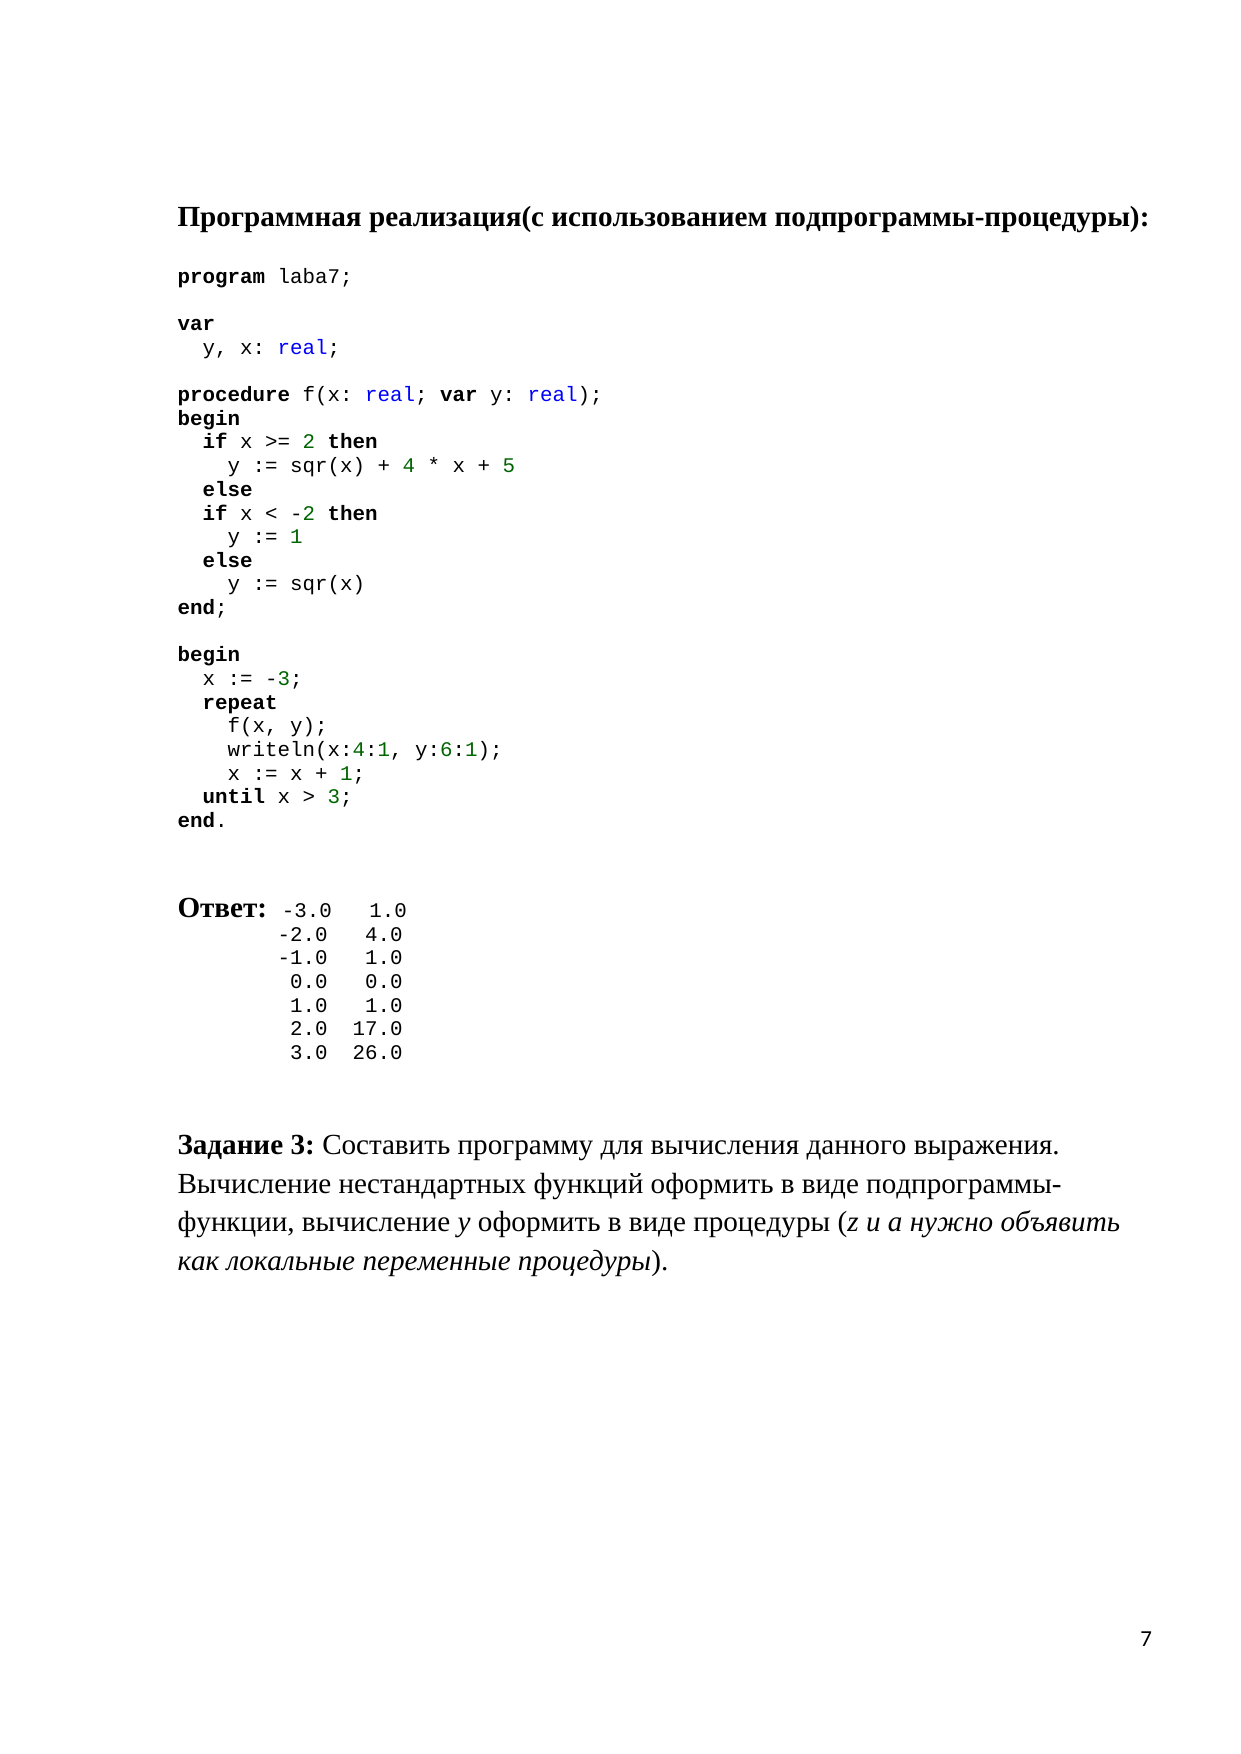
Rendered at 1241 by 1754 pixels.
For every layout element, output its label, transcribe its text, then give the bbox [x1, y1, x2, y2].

text 2.0 17.0 [177, 1018, 1152, 1042]
text end. [177, 810, 1152, 833]
text f(x, y); [177, 715, 1152, 739]
text if x >= 2 then [177, 432, 1152, 455]
text else [177, 479, 1152, 502]
text y := 1 [177, 526, 1152, 550]
text 3.0 26.0 [177, 1042, 1152, 1066]
text 0.0 0.0 [177, 971, 1152, 995]
text var [177, 313, 1152, 337]
text y, x: real; [177, 337, 1152, 361]
text until x > 3; [177, 786, 1152, 810]
text begin [177, 408, 1152, 432]
text program laba7; [177, 266, 1152, 290]
text else [177, 550, 1152, 573]
text begin [177, 644, 1152, 668]
text 1.0 1.0 [177, 995, 1152, 1018]
text -1.0 1.0 [177, 947, 1152, 971]
text procedure f(x: real; var y: real); [177, 384, 1152, 408]
text end; [177, 597, 1152, 621]
text repeat [177, 692, 1152, 715]
text Программная реализация(с использованием подпрограммы-процедуры): [177, 199, 1152, 232]
text -2.0 4.0 [177, 924, 1152, 947]
text writeln(x:4:1, y:6:1); [177, 739, 1152, 763]
text Ответ: -3.0 1.0 [177, 890, 1152, 924]
text Задание 3: Составить программу для вычисления данного выражения. Вычисление нестандартных функций оформить в виде подпрограммы-функции, вычисление y оформить в виде процедуры (z и a нужно объявить как локальные переменные процедуры). [177, 1127, 1152, 1276]
text if x < -2 then [177, 502, 1152, 526]
text y := sqr(x) [177, 573, 1152, 597]
text y := sqr(x) + 4 * x + 5 [177, 455, 1152, 479]
text x := -3; [177, 668, 1152, 692]
text x := x + 1; [177, 763, 1152, 786]
